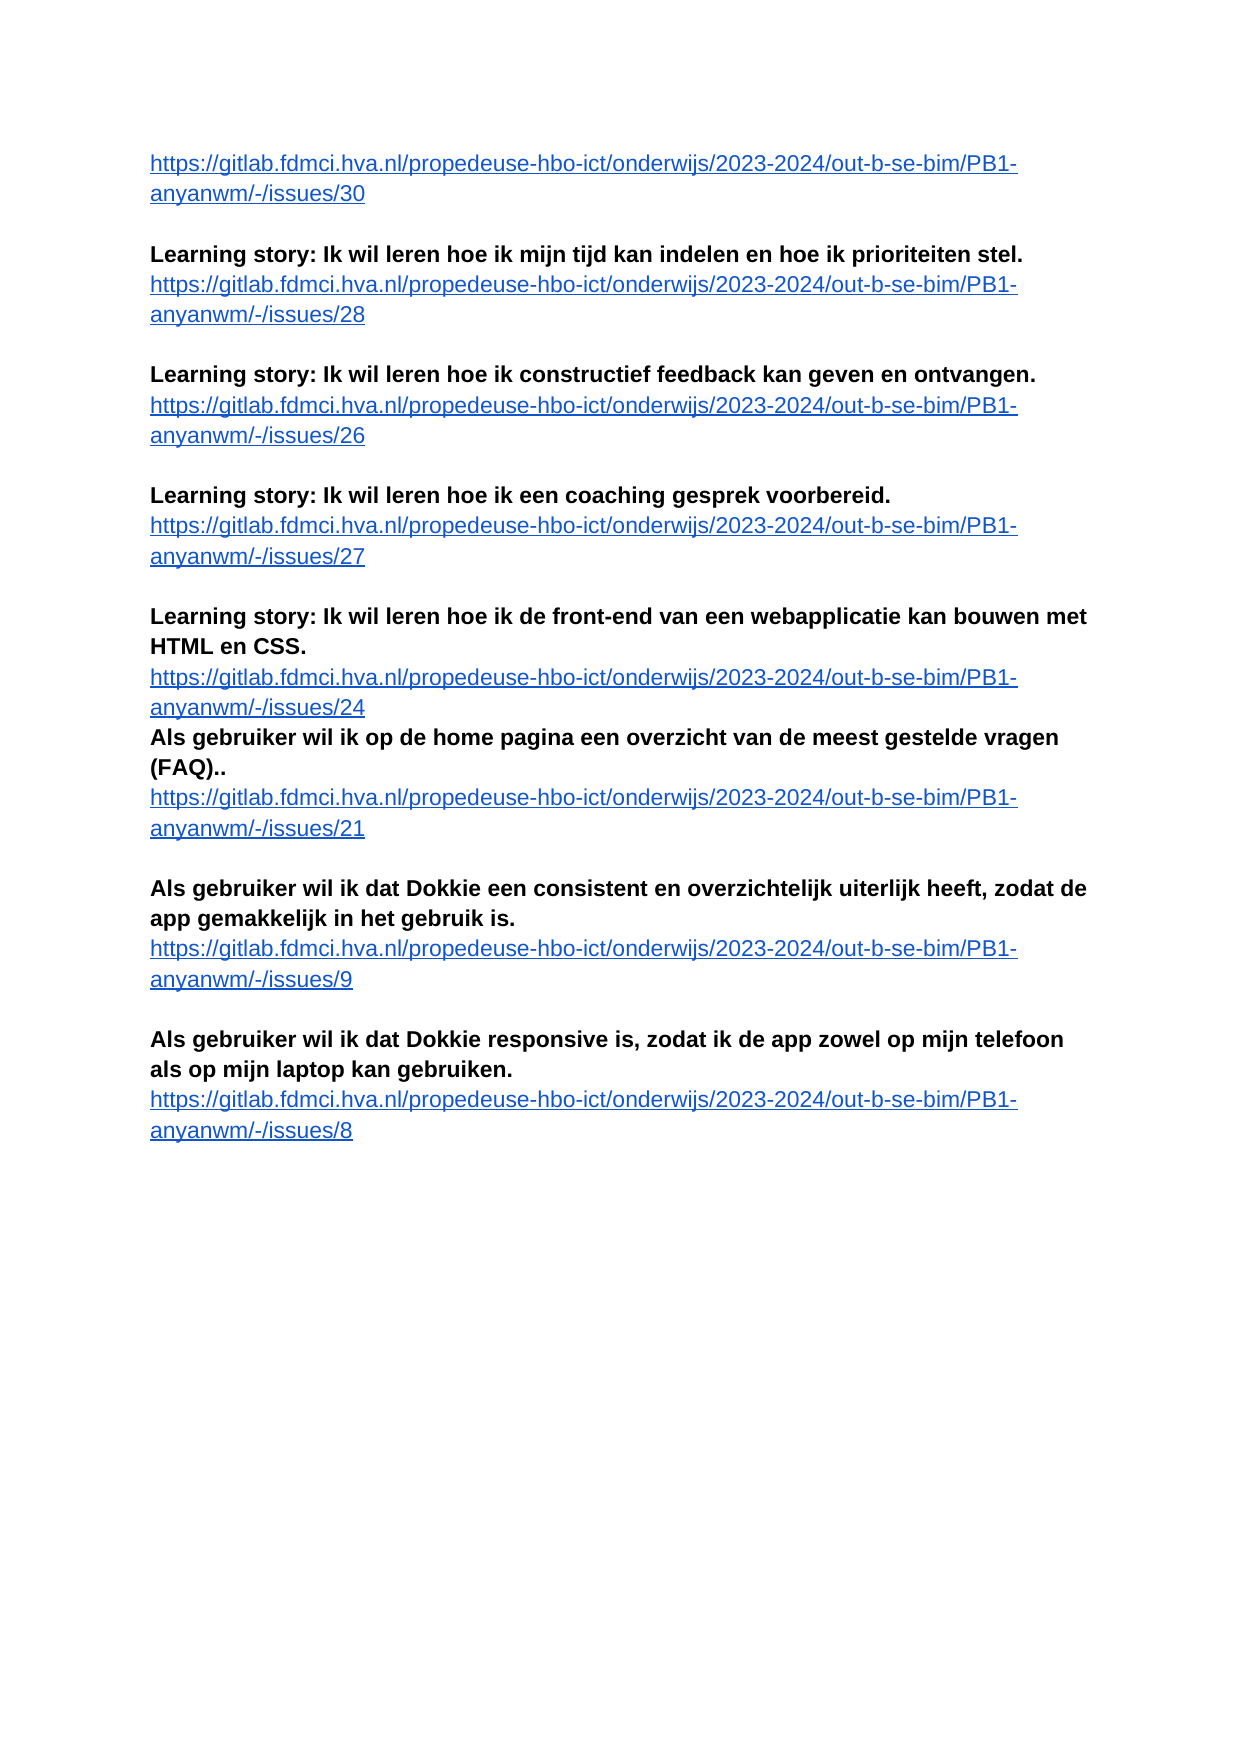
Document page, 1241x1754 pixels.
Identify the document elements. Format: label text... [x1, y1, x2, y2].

text https://gitlab.fdmci.hva.nl/propedeuse-hbo-ict/onderwijs/2023-2024/out-b-se-bim/PB1-anyanwm/-/issues/9 [150, 935, 1090, 992]
text Als gebruiker wil ik dat Dokkie een consistent en overzichtelijk uiterlijk heeft, zodat de app gemakkelijk in het gebruik is. [150, 875, 1090, 932]
text https://gitlab.fdmci.hva.nl/propedeuse-hbo-ict/onderwijs/2023-2024/out-b-se-bim/PB1-anyanwm/-/issues/24 [150, 663, 1090, 720]
text https://gitlab.fdmci.hva.nl/propedeuse-hbo-ict/onderwijs/2023-2024/out-b-se-bim/PB1-anyanwm/-/issues/8 [150, 1086, 1090, 1143]
text https://gitlab.fdmci.hva.nl/propedeuse-hbo-ict/onderwijs/2023-2024/out-b-se-bim/PB1-anyanwm/-/issues/21 [150, 784, 1090, 841]
text https://gitlab.fdmci.hva.nl/propedeuse-hbo-ict/onderwijs/2023-2024/out-b-se-bim/PB1-anyanwm/-/issues/27 [150, 512, 1090, 569]
text Learning story: Ik wil leren hoe ik mijn tijd kan indelen en hoe ik prioriteiten stel. [150, 241, 1090, 267]
text https://gitlab.fdmci.hva.nl/propedeuse-hbo-ict/onderwijs/2023-2024/out-b-se-bim/PB1-anyanwm/-/issues/28 [150, 271, 1090, 327]
text Learning story: Ik wil leren hoe ik de front-end van een webapplicatie kan bouwen met HTML en CSS. [150, 603, 1090, 660]
text Learning story: Ik wil leren hoe ik constructief feedback kan geven en ontvangen. [150, 361, 1090, 388]
text Als gebruiker wil ik dat Dokkie responsive is, zodat ik de app zowel op mijn telefoon als op mijn laptop kan gebruiken. [150, 1026, 1090, 1083]
text Als gebruiker wil ik op de home pagina een overzicht van de meest gestelde vragen (FAQ).. [150, 724, 1090, 781]
text https://gitlab.fdmci.hva.nl/propedeuse-hbo-ict/onderwijs/2023-2024/out-b-se-bim/PB1-anyanwm/-/issues/30 [150, 150, 1090, 207]
text https://gitlab.fdmci.hva.nl/propedeuse-hbo-ict/onderwijs/2023-2024/out-b-se-bim/PB1-anyanwm/-/issues/26 [150, 392, 1090, 448]
text Learning story: Ik wil leren hoe ik een coaching gesprek voorbereid. [150, 482, 1090, 509]
